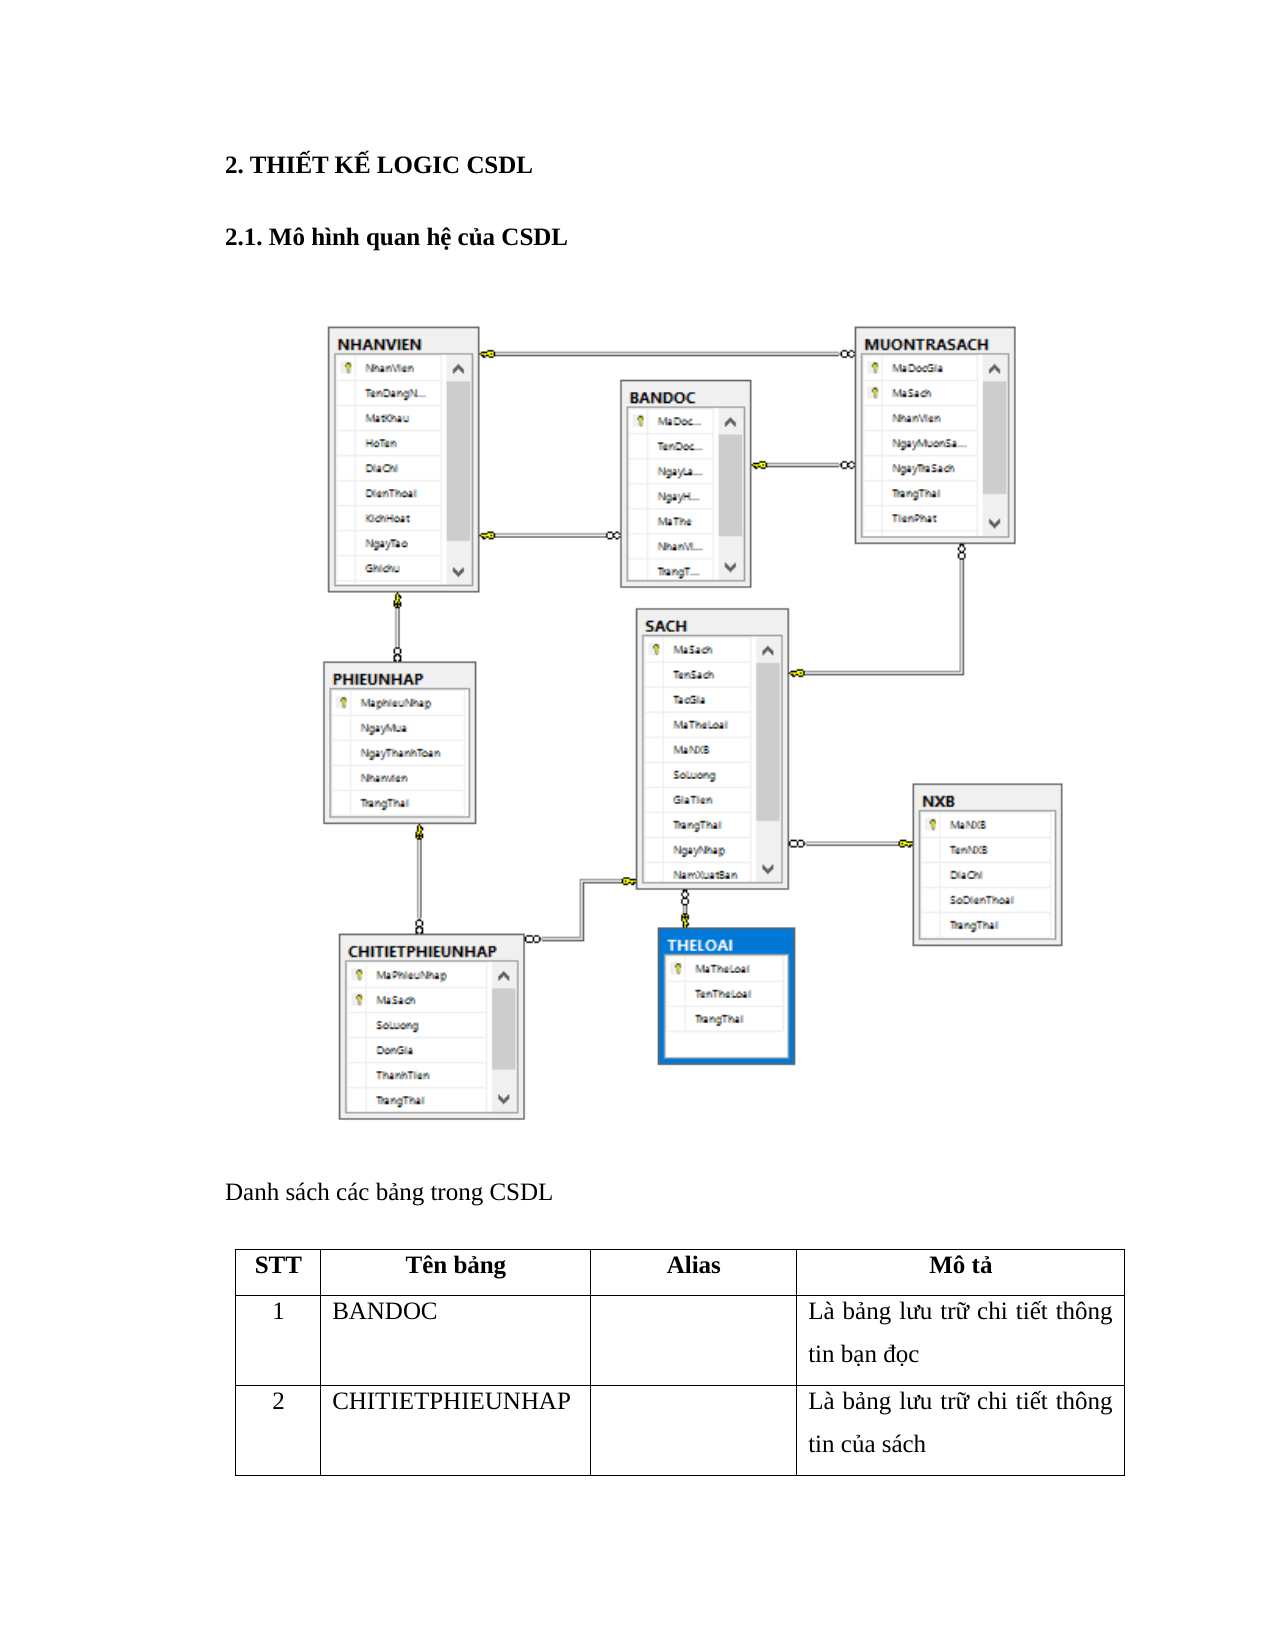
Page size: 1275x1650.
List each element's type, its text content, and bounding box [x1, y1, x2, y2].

picture [225, 294, 1141, 1131]
subtitle 2.1. Mô hình quan hệ của CSDL [150, 222, 1125, 251]
table_header Tên bảng [321, 1250, 590, 1295]
table_header Mô tả [797, 1250, 1124, 1295]
table_cell CHITIETPHIEUNHAP [321, 1386, 590, 1474]
table_cell BANDOC [321, 1296, 590, 1385]
table_cell 2 [236, 1386, 320, 1474]
table_cell Là bảng lưu trữ chi tiết thông tin bạn đọc [797, 1296, 1124, 1385]
text Danh sách các bảng trong CSDL [150, 1177, 1125, 1205]
table_cell [591, 1296, 796, 1385]
table_cell [591, 1386, 796, 1474]
table_cell 1 [236, 1296, 320, 1385]
table_cell Là bảng lưu trữ chi tiết thông tin của sách [797, 1386, 1124, 1474]
subtitle 2. THIẾT KẾ LOGIC CSDL [150, 150, 1125, 179]
table_header STT [236, 1250, 320, 1295]
table_header Alias [591, 1250, 796, 1295]
